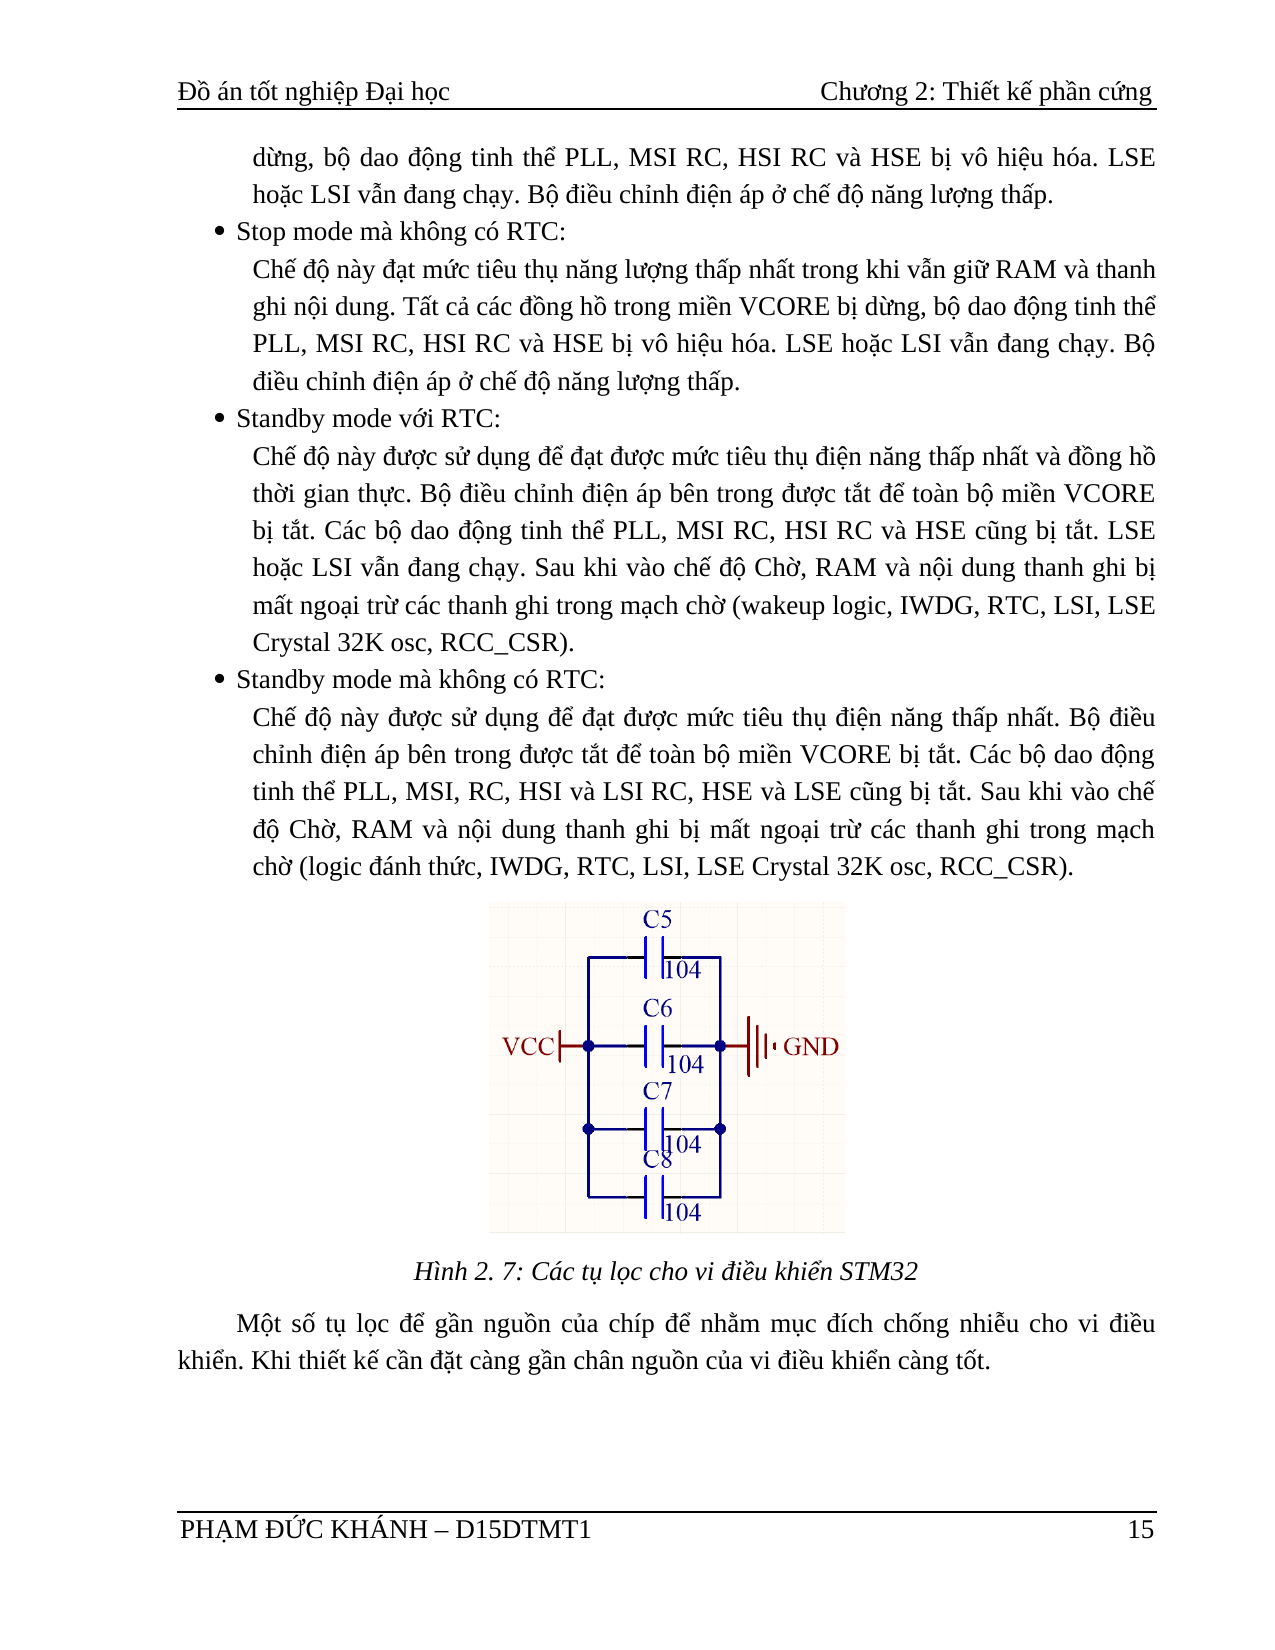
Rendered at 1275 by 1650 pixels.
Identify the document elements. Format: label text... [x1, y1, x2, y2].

picture [489, 902, 846, 1234]
list Chế độ này được sử dụng để đạt được mức tiêu thụ điện năng thấp nhất. Bộ điều chỉnh điện áp bên trong được tắt để toàn bộ miền VCORE bị tắt. Các bộ dao động tinh thể PLL, MSI, RC, HSI và LSI RC, HSE và LSE cũng bị tắt. Sau khi vào chế độ Chờ, RAM và nội dung thanh ghi bị mất ngoại trừ các thanh ghi trong mạch chờ (logic đánh thức, IWDG, RTC, LSI, LSE Crystal 32K osc, RCC_CSR). [252, 701, 1157, 881]
text Một số tụ lọc để gần nguồn của chíp để nhằm mục đích chống nhiễu cho vi điều khiển. Khi thiết kế cần đặt càng gần chân nguồn của vi điều khiển càng tốt. [177, 1307, 1157, 1376]
list Standby mode mà không có RTC: [215, 663, 1157, 695]
list Stop mode mà không có RTC: [215, 216, 1157, 247]
list Chế độ này được sử dụng để đạt được mức tiêu thụ điện năng thấp nhất và đồng hồ thời gian thực. Bộ điều chỉnh điện áp bên trong được tắt để toàn bộ miền VCORE bị tắt. Các bộ dao động tinh thể PLL, MSI RC, HSI RC và HSE cũng bị tắt. LSE hoặc LSI vẫn đang chạy. Sau khi vào chế độ Chờ, RAM và nội dung thanh ghi bị mất ngoại trừ các thanh ghi trong mạch chờ (wakeup logic, IWDG, RTC, LSI, LSE Crystal 32K osc, RCC_CSR). [252, 440, 1157, 657]
list Standby mode với RTC: [215, 402, 1157, 433]
list Chế độ này đạt mức tiêu thụ năng lượng thấp nhất trong khi vẫn giữ RAM và thanh ghi nội dung. Tất cả các đồng hồ trong miền VCORE bị dừng, bộ dao động tinh thể PLL, MSI RC, HSI RC và HSE bị vô hiệu hóa. LSE hoặc LSI vẫn đang chạy. Bộ điều chỉnh điện áp ở chế độ năng lượng thấp. [252, 253, 1157, 396]
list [252, 141, 1157, 209]
text Hình 2. 7: Các tụ lọc cho vi điều khiển STM32 [177, 1255, 1157, 1286]
